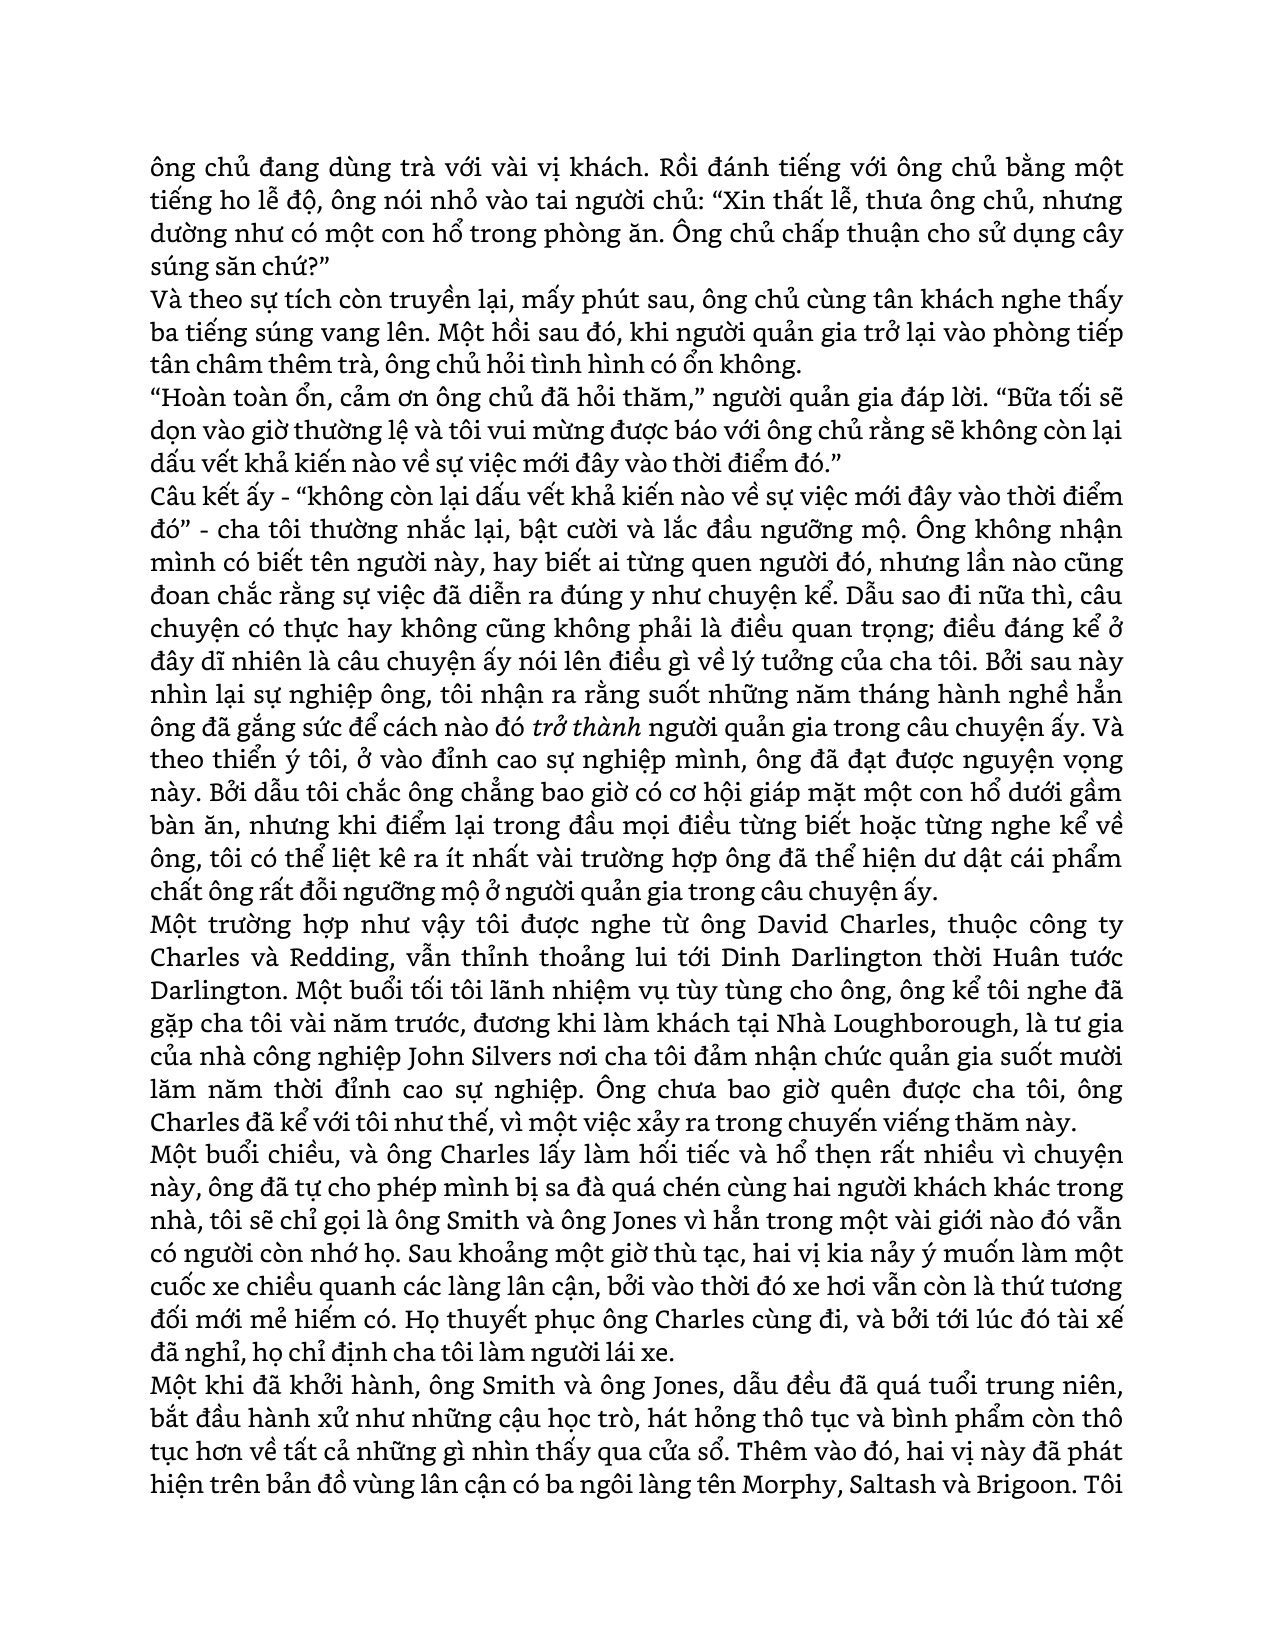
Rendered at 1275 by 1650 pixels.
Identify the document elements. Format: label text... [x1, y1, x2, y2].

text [150, 1368, 1125, 1499]
text Câu kết ấy - “không còn lại dấu vết khả kiến nào về sự việc mới đây vào thời điểm đó” - cha tôi thường nhắc lại, bật cười và lắc đầu ngưỡng mộ. Ông không nhận mình có biết tên người này, hay biết ai từng quen người đó, nhưng lần nào cũng đoan chắc rằng sự việc đã diễn ra đúng y như chuyện kể. Dẫu sao đi nữa thì, câu chuyện có thực hay không cũng không phải là điều quan trọng; điều đáng kể ở đây dĩ nhiên là câu chuyện ấy nói lên điều gì về lý tưởng của cha tôi. Bởi sau này nhìn lại sự nghiệp ông, tôi nhận ra rằng suốt những năm tháng hành nghề hẳn ông đã gắng sức để cách nào đó trở thành người quản gia trong câu chuyện ấy. Và theo thiển ý tôi, ở vào đỉnh cao sự nghiệp mình, ông đã đạt được nguyện vọng này. Bởi dẫu tôi chắc ông chẳng bao giờ có cơ hội giáp mặt một con hổ dưới gầm bàn ăn, nhưng khi điểm lại trong đầu mọi điều từng biết hoặc từng nghe kể về ông, tôi có thể liệt kê ra ít nhất vài trường hợp ông đã thể hiện dư dật cái phẩm chất ông rất đỗi ngưỡng mộ ở người quản gia trong câu chuyện ấy. [150, 479, 1125, 907]
text Một buổi chiều, và ông Charles lấy làm hối tiếc và hổ thẹn rất nhiều vì chuyện này, ông đã tự cho phép mình bị sa đà quá chén cùng hai người khách khác trong nhà, tôi sẽ chỉ gọi là ông Smith và ông Jones vì hẳn trong một vài giới nào đó vẫn có người còn nhớ họ. Sau khoảng một giờ thù tạc, hai vị kia nảy ý muốn làm một cuốc xe chiều quanh các làng lân cận, bởi vào thời đó xe hơi vẫn còn là thứ tương đối mới mẻ hiếm có. Họ thuyết phục ông Charles cùng đi, và bởi tới lúc đó tài xế đã nghỉ, họ chỉ định cha tôi làm người lái xe. [150, 1137, 1125, 1368]
text Và theo sự tích còn truyền lại, mấy phút sau, ông chủ cùng tân khách nghe thấy ba tiếng súng vang lên. Một hồi sau đó, khi người quản gia trở lại vào phòng tiếp tân châm thêm trà, ông chủ hỏi tình hình có ổn không. [150, 282, 1125, 380]
text “Hoàn toàn ổn, cảm ơn ông chủ đã hỏi thăm,” người quản gia đáp lời. “Bữa tối sẽ dọn vào giờ thường lệ và tôi vui mừng được báo với ông chủ rằng sẽ không còn lại dấu vết khả kiến nào về sự việc mới đây vào thời điểm đó.” [150, 380, 1125, 479]
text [150, 150, 1125, 282]
text Một trường hợp như vậy tôi được nghe từ ông David Charles, thuộc công ty Charles và Redding, vẫn thỉnh thoảng lui tới Dinh Darlington thời Huân tước Darlington. Một buổi tối tôi lãnh nhiệm vụ tùy tùng cho ông, ông kể tôi nghe đã gặp cha tôi vài năm trước, đương khi làm khách tại Nhà Loughborough, là tư gia của nhà công nghiệp John Silvers nơi cha tôi đảm nhận chức quản gia suốt mười lăm năm thời đỉnh cao sự nghiệp. Ông chưa bao giờ quên được cha tôi, ông Charles đã kể với tôi như thế, vì một việc xảy ra trong chuyến viếng thăm này. [150, 907, 1125, 1137]
